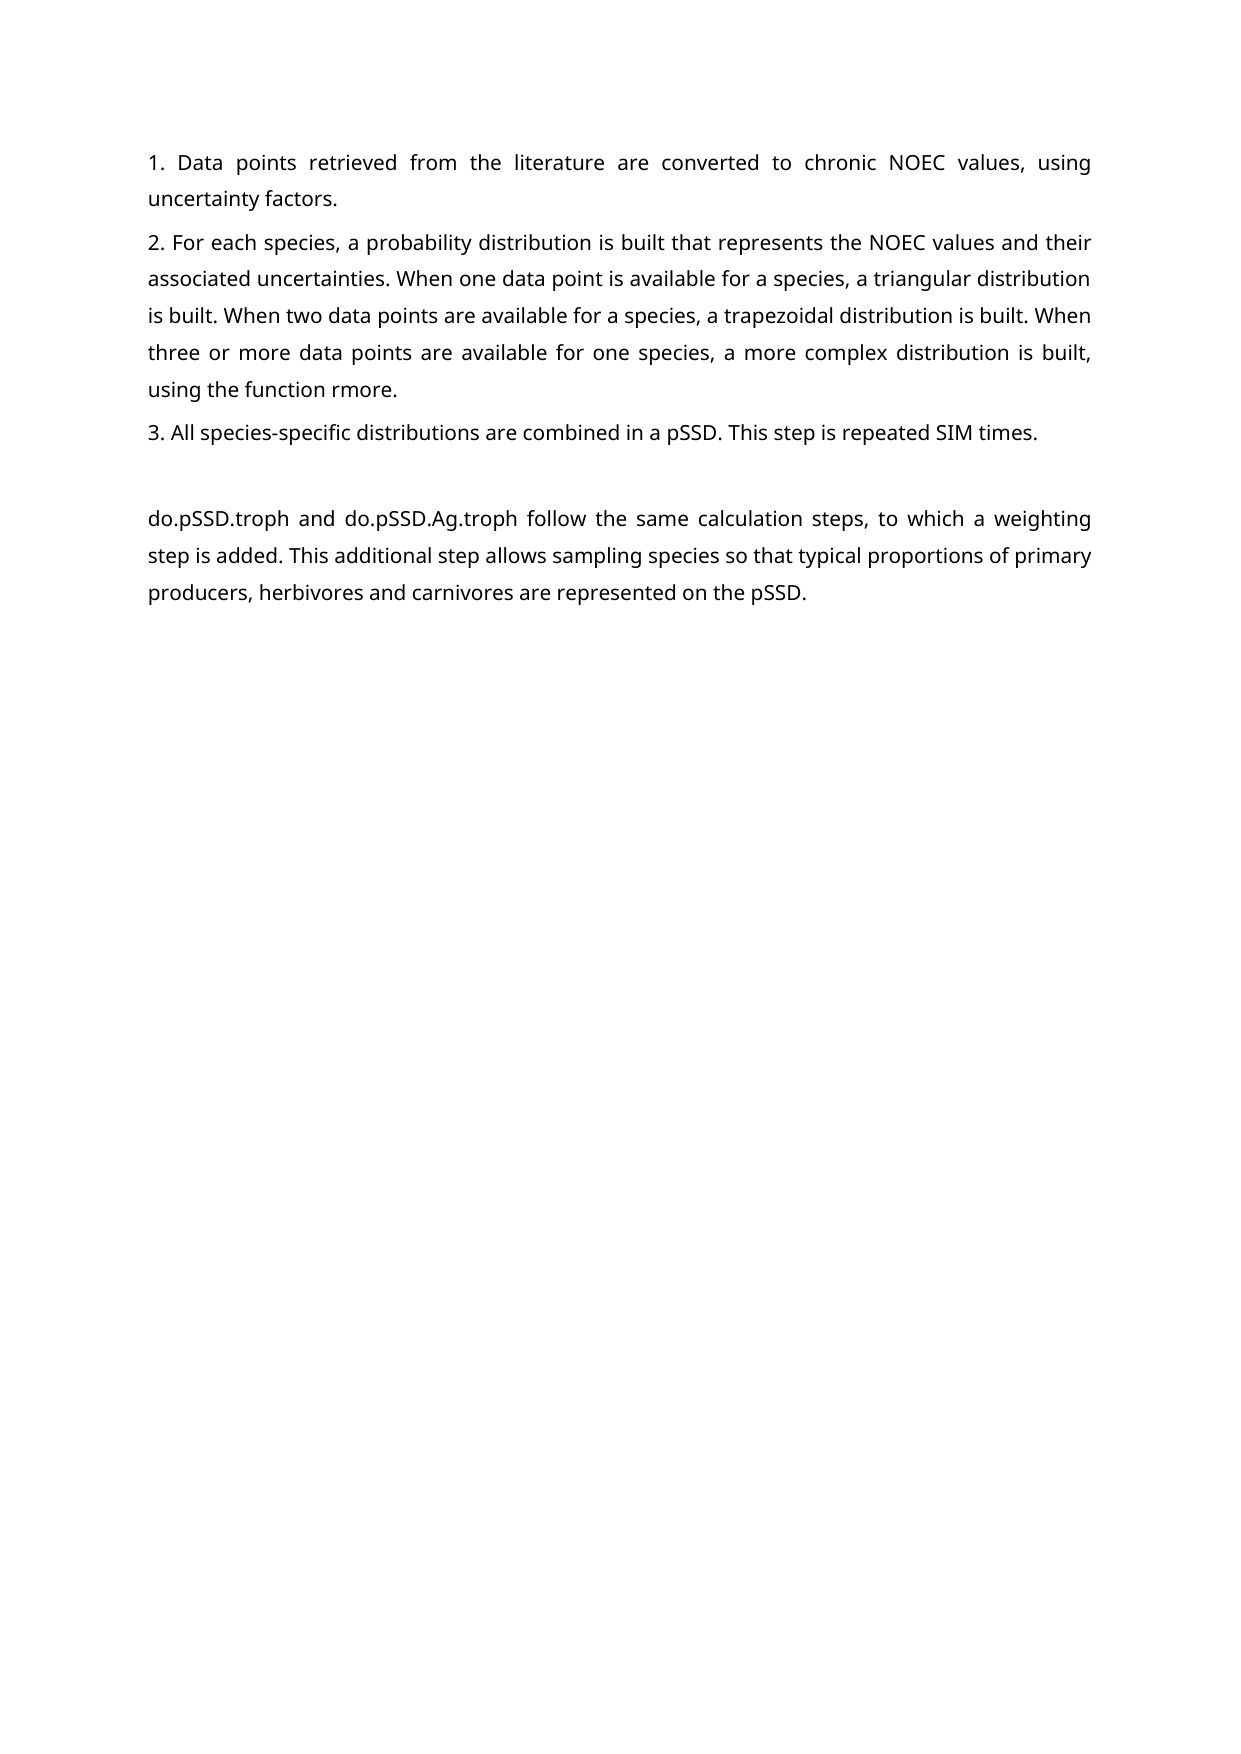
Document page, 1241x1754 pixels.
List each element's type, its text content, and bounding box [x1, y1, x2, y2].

text 2. For each species, a probability distribution is built that represents the NOEC values and their associated uncertainties. When one data point is available for a species, a triangular distribution is built. When two data points are available for a species, a trapezoidal distribution is built. When three or more data points are available for one species, a more complex distribution is built, using the function rmore. [148, 228, 1093, 403]
text do.pSSD.troph and do.pSSD.Ag.troph follow the same calculation steps, to which a weighting step is added. This additional step allows sampling species so that typical proportions of primary producers, herbivores and carnivores are represented on the pSSD. [148, 504, 1093, 607]
text 3. All species-specific distributions are combined in a pSSD. This step is repeated SIM times. [148, 418, 1093, 447]
text 1. Data points retrieved from the literature are converted to chronic NOEC values, using uncertainty factors. [148, 148, 1093, 213]
